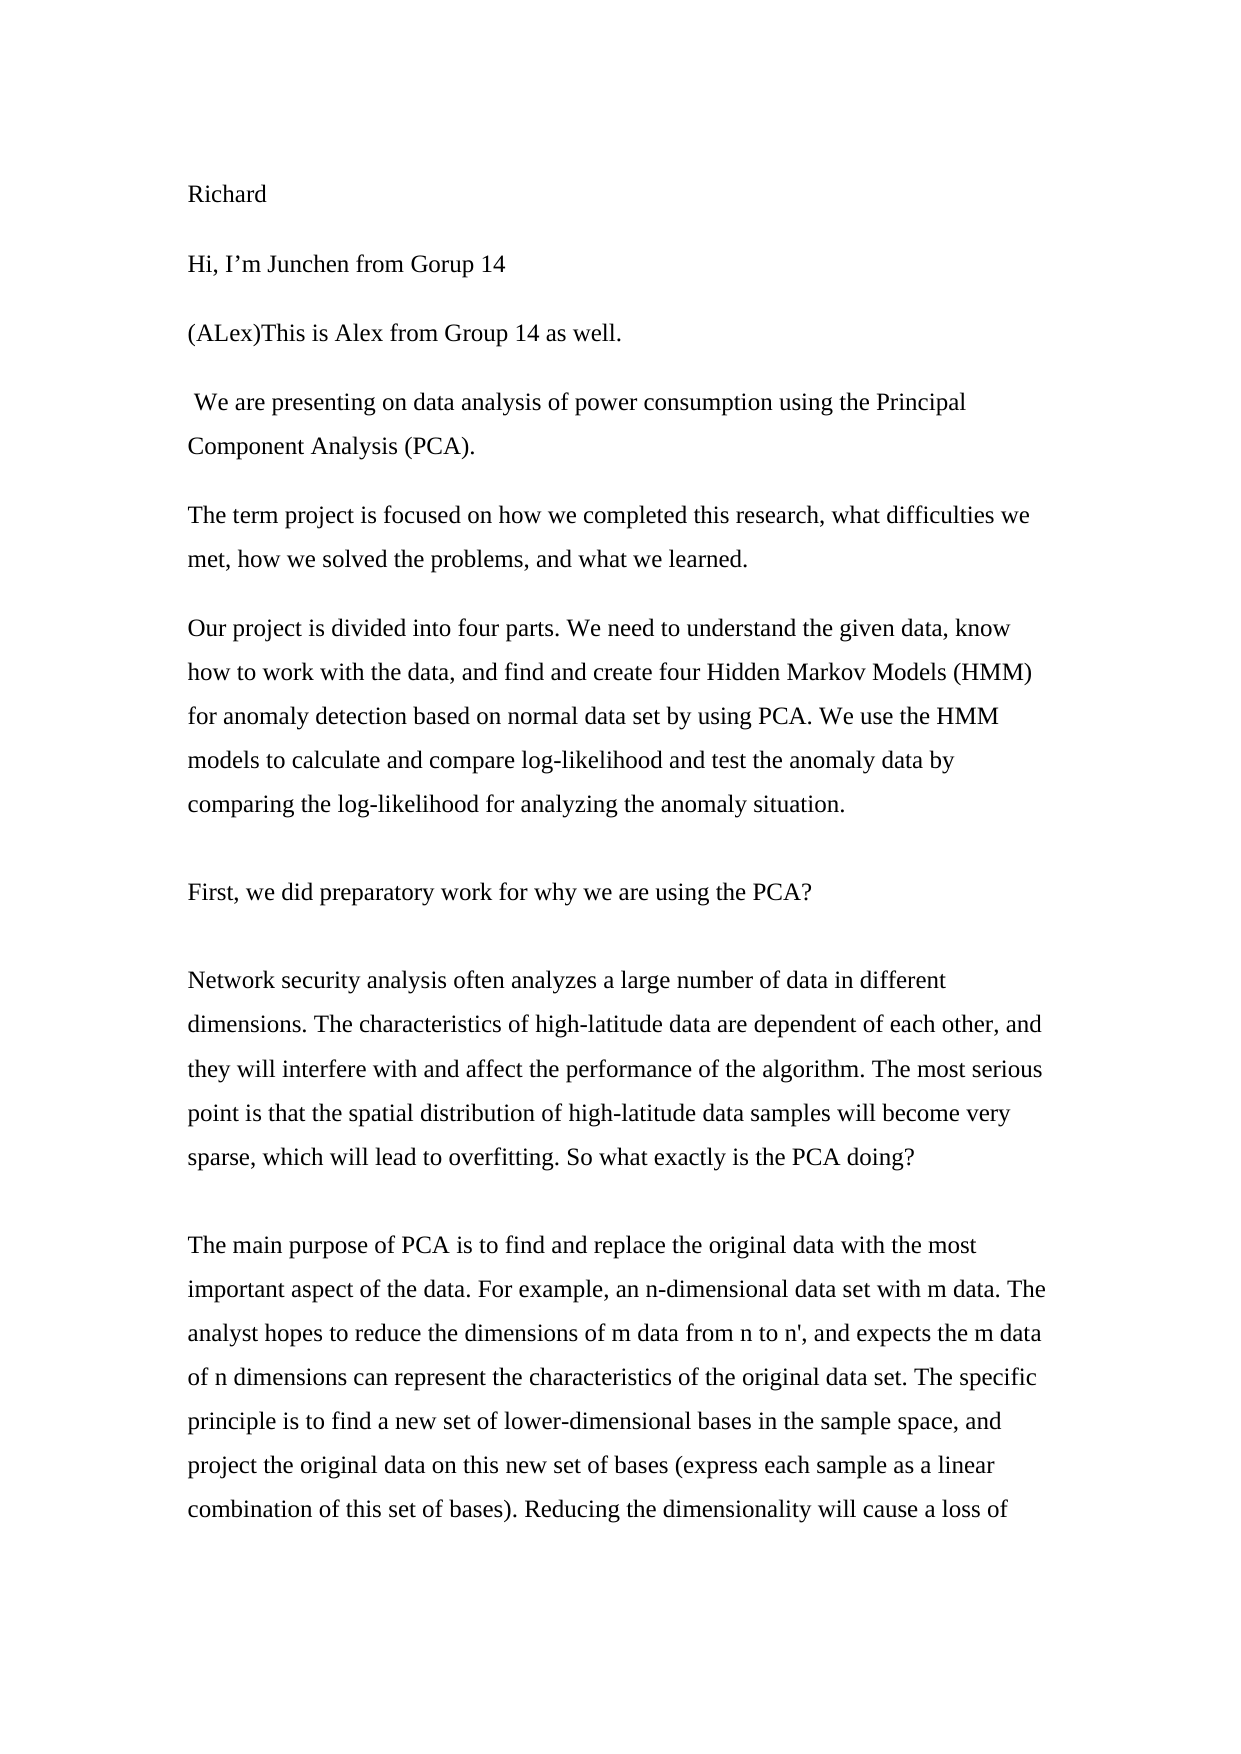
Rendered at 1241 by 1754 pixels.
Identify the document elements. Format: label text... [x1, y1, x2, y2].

text We are presenting on data analysis of power consumption using the Principal Component Analysis (PCA). [187, 379, 1053, 467]
text Hi, I’m Junchen from Gorup 14 [187, 241, 1053, 285]
text The term project is focused on how we completed this research, what difficulties we met, how we solved the problems, and what we learned. [187, 492, 1053, 580]
text (ALex)This is Alex from Group 14 as well. [187, 310, 1053, 354]
text First, we did preparatory work for why we are using the PCA? [187, 870, 1053, 914]
text Our project is divided into four parts. We need to understand the given data, know how to work with the data, and find and create four Hidden Markov Models (HMM) for anomaly detection based on normal data set by using PCA. We use the HMM models to calculate and compare log-likelihood and test the anomaly data by comparing the log-likelihood for analyzing the anomaly situation. [187, 605, 1053, 826]
text Richard [187, 172, 1053, 216]
text Network security analysis often analyzes a large number of data in different dimensions. The characteristics of high-latitude data are dependent of each other, and they will interfere with and affect the performance of the algorithm. The most serious point is that the spatial distribution of high-latitude data samples will become very sparse, which will lead to overfitting. So what exactly is the PCA doing? [187, 958, 1053, 1178]
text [187, 1222, 1053, 1531]
